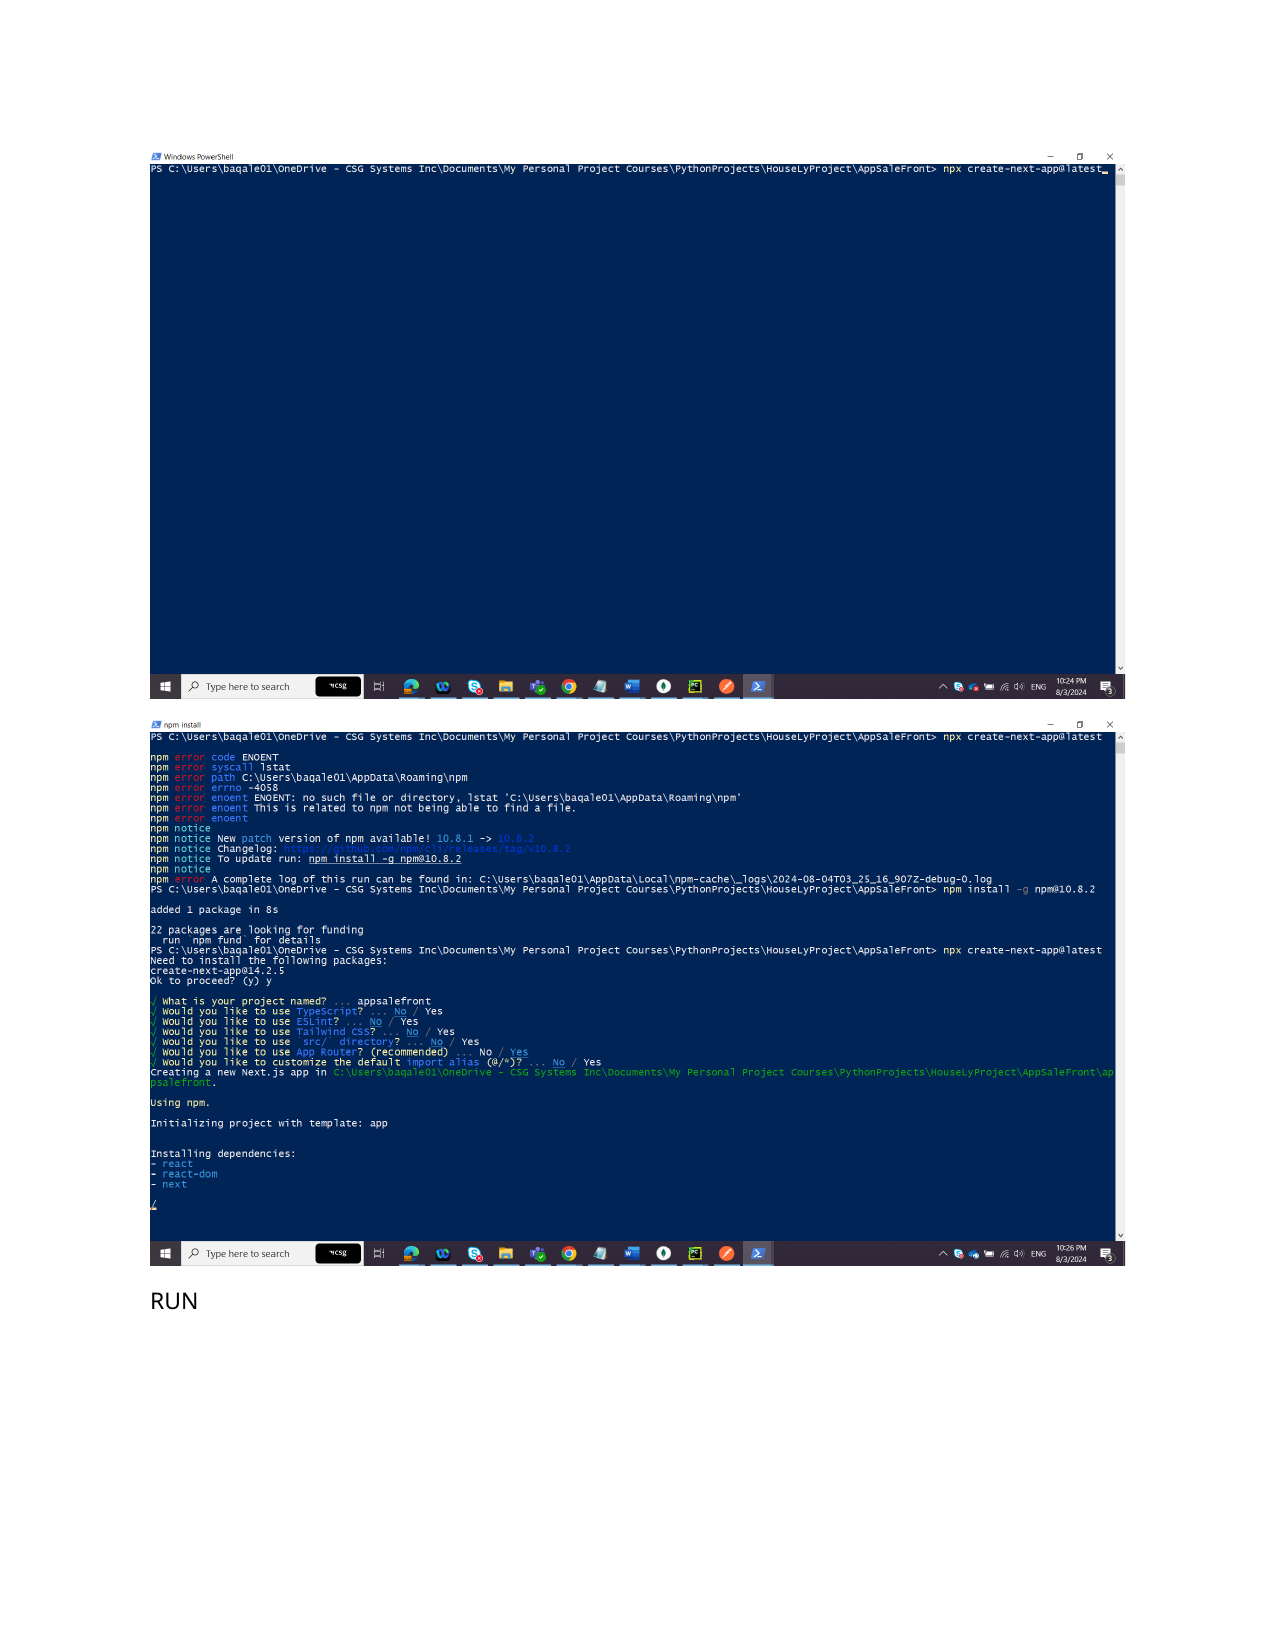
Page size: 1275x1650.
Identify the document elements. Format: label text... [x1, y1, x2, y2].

text RUN [150, 1285, 1125, 1316]
picture [150, 150, 1125, 699]
picture [150, 717, 1125, 1266]
